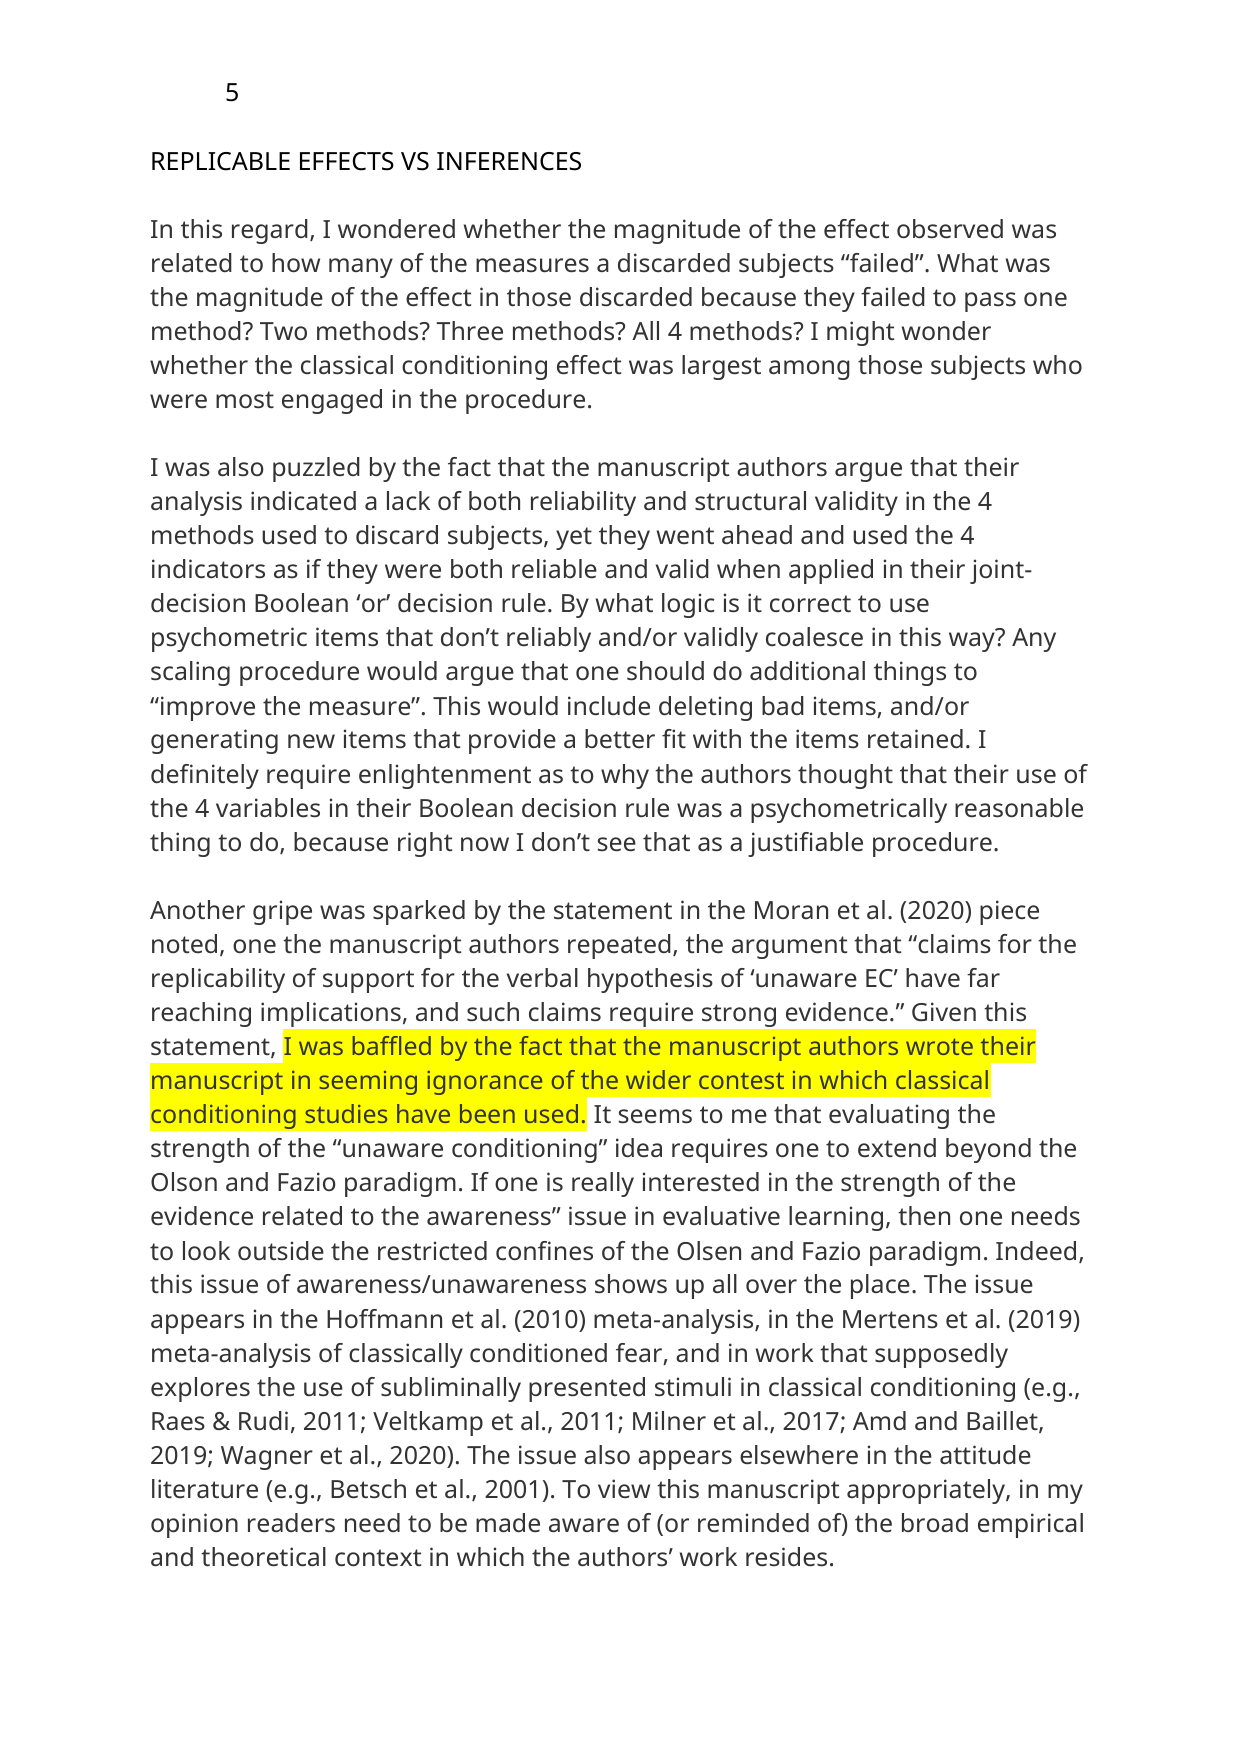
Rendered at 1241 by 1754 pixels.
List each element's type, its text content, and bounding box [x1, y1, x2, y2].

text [150, 858, 1090, 1574]
text I was also puzzled by the fact that the manuscript authors argue that their analysis indicated a lack of both reliability and structural validity in the 4 methods used to discard subjects, yet they went ahead and used the 4 indicators as if they were both reliable and valid when applied in their joint-decision Boolean ‘or’ decision rule. By what logic is it correct to use psychometric items that don’t reliably and/or validly coalesce in this way? Any scaling procedure would argue that one should do additional things to “improve the measure”. This would include deleting bad items, and/or generating new items that provide a better fit with the items retained. I definitely require enlightenment as to why the authors thought that their use of the 4 variables in their Boolean decision rule was a psychometrically reasonable thing to do, because right now I don’t see that as a justifiable procedure. [150, 416, 1090, 858]
text In this regard, I wondered whether the magnitude of the effect observed was related to how many of the measures a discarded subjects “failed”. What was the magnitude of the effect in those discarded because they failed to pass one method? Two methods? Three methods? All 4 methods? I might wonder whether the classical conditioning effect was largest among those subjects who were most engaged in the procedure. [150, 177, 1090, 416]
